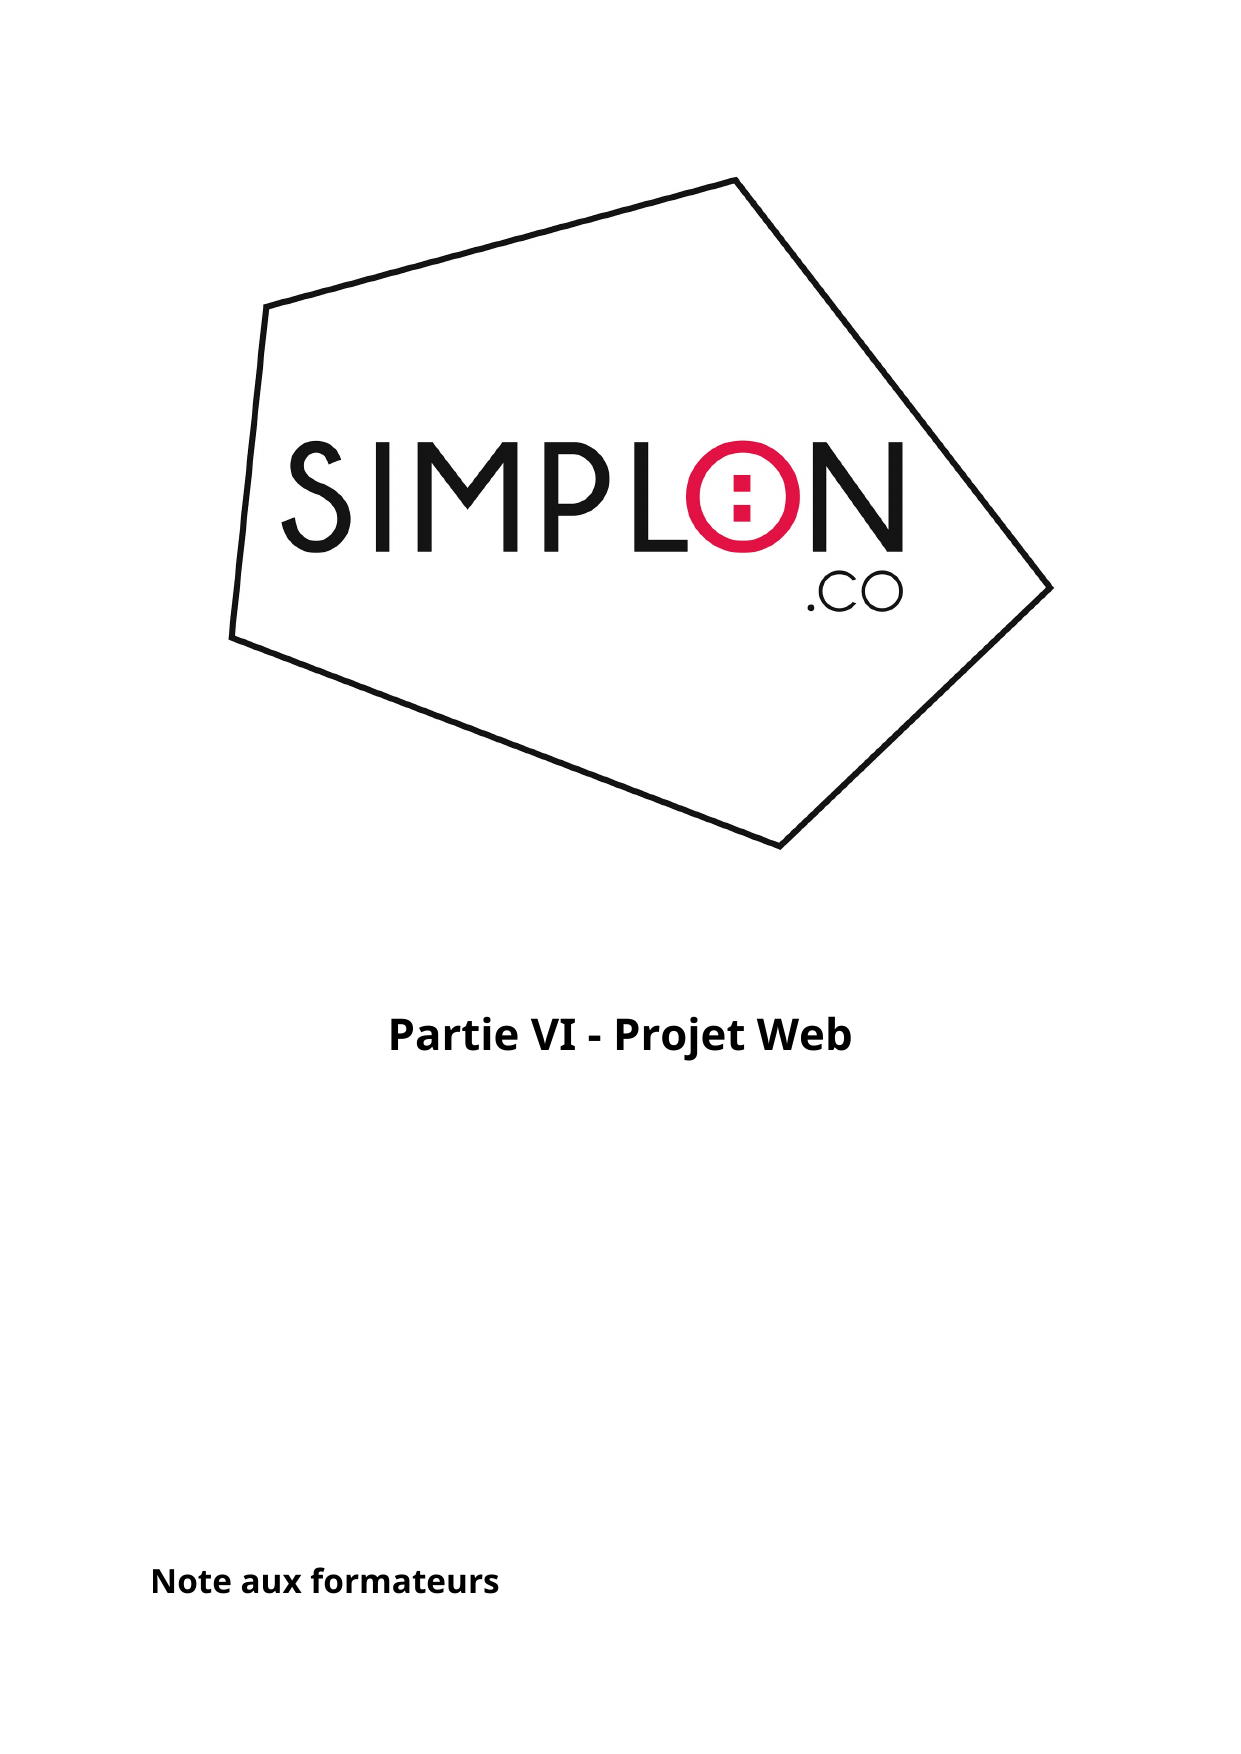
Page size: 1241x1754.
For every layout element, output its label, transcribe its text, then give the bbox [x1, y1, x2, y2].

title Partie VI - Projet Web [150, 1004, 1090, 1063]
text Note aux formateurs [150, 1558, 1090, 1603]
picture [150, 150, 1091, 869]
